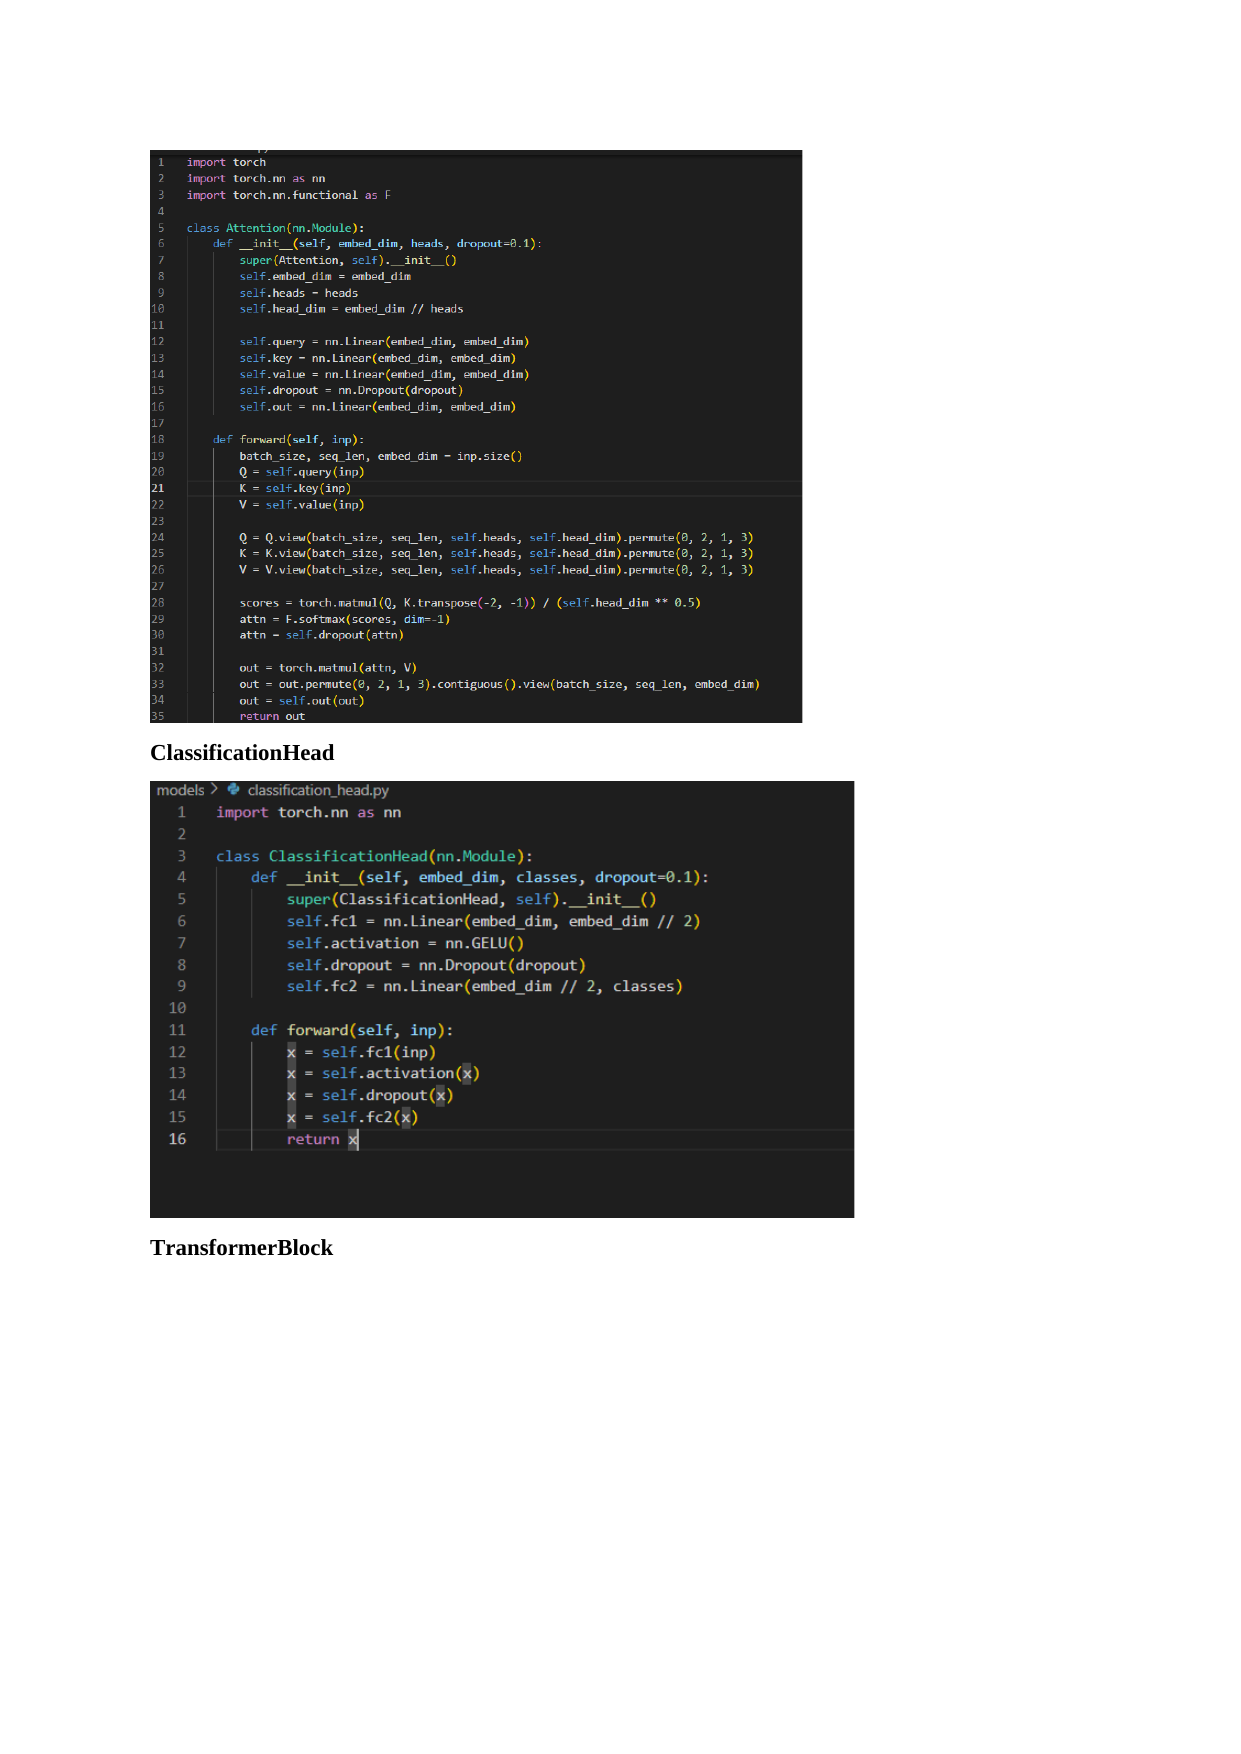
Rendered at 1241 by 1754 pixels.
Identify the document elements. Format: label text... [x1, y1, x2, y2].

picture [150, 781, 855, 1218]
text TransformerBlock [150, 1234, 1090, 1260]
picture [150, 150, 803, 723]
text ClassificationHead [150, 739, 1090, 765]
